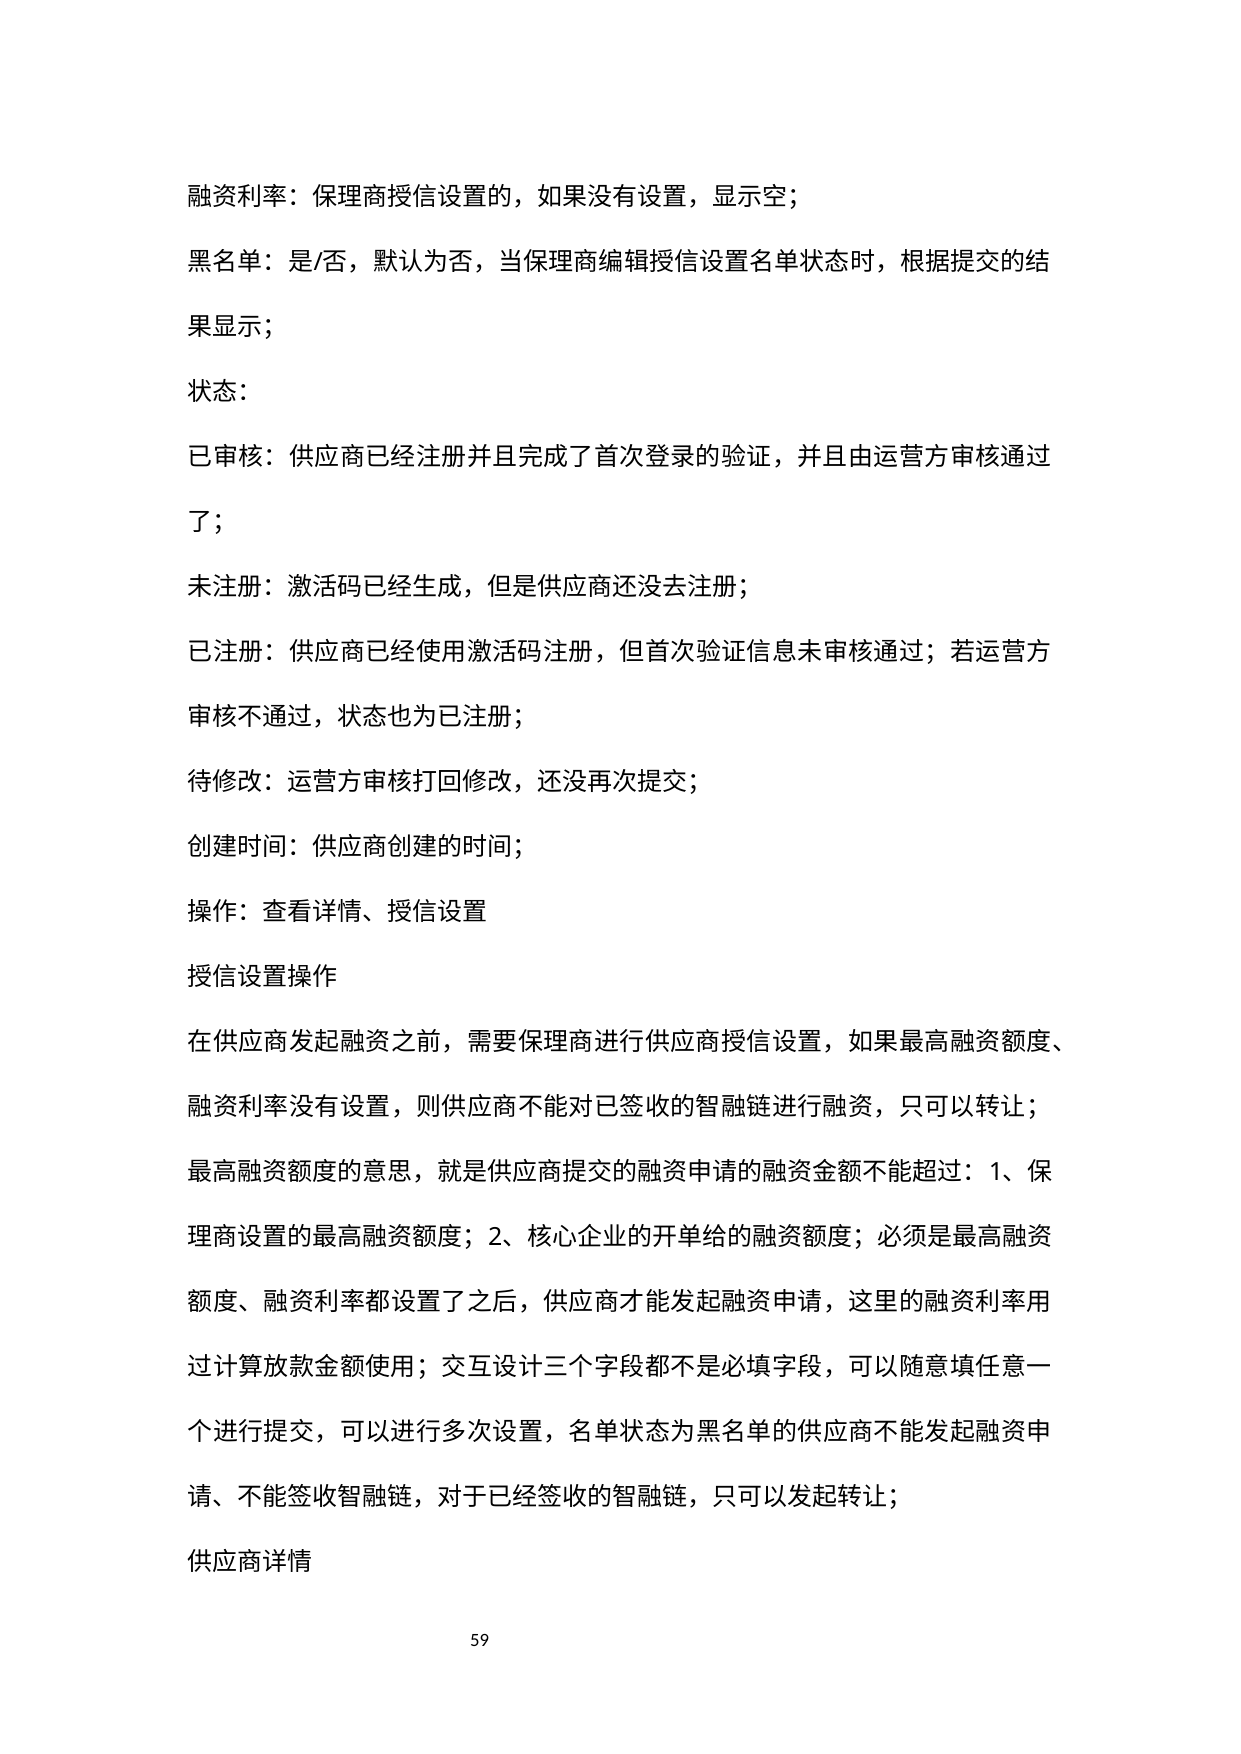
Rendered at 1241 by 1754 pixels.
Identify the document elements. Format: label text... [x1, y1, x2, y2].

text 待修改：运营方审核打回修改，还没再次提交； [187, 747, 1053, 812]
text 黑名单：是/否，默认为否，当保理商编辑授信设置名单状态时，根据提交的结果显示； [187, 227, 1053, 357]
text 操作：查看详情、授信设置 [187, 877, 1053, 942]
text 供应商详情 [187, 1527, 1053, 1592]
text 融资利率：保理商授信设置的，如果没有设置，显示空； [187, 162, 1053, 227]
text 已审核：供应商已经注册并且完成了首次登录的验证，并且由运营方审核通过了； [187, 422, 1053, 552]
text 状态： [187, 357, 1053, 422]
text 在供应商发起融资之前，需要保理商进行供应商授信设置，如果最高融资额度、融资利率没有设置，则供应商不能对已签收的智融链进行融资，只可以转让；最高融资额度的意思，就是供应商提交的融资申请的融资金额不能超过：1、保理商设置的最高融资额度；2、核心企业的开单给的融资额度；必须是最高融资额度、融资利率都设置了之后，供应商才能发起融资申请，这里的融资利率用过计算放款金额使用；交互设计三个字段都不是必填字段，可以随意填任意一个进行提交，可以进行多次设置，名单状态为黑名单的供应商不能发起融资申请、不能签收智融链，对于已经签收的智融链，只可以发起转让； [187, 1007, 1053, 1527]
text 创建时间：供应商创建的时间； [187, 812, 1053, 877]
text 未注册：激活码已经生成，但是供应商还没去注册； [187, 552, 1053, 617]
text 授信设置操作 [187, 942, 1053, 1007]
text 已注册：供应商已经使用激活码注册，但首次验证信息未审核通过；若运营方审核不通过，状态也为已注册； [187, 617, 1053, 747]
